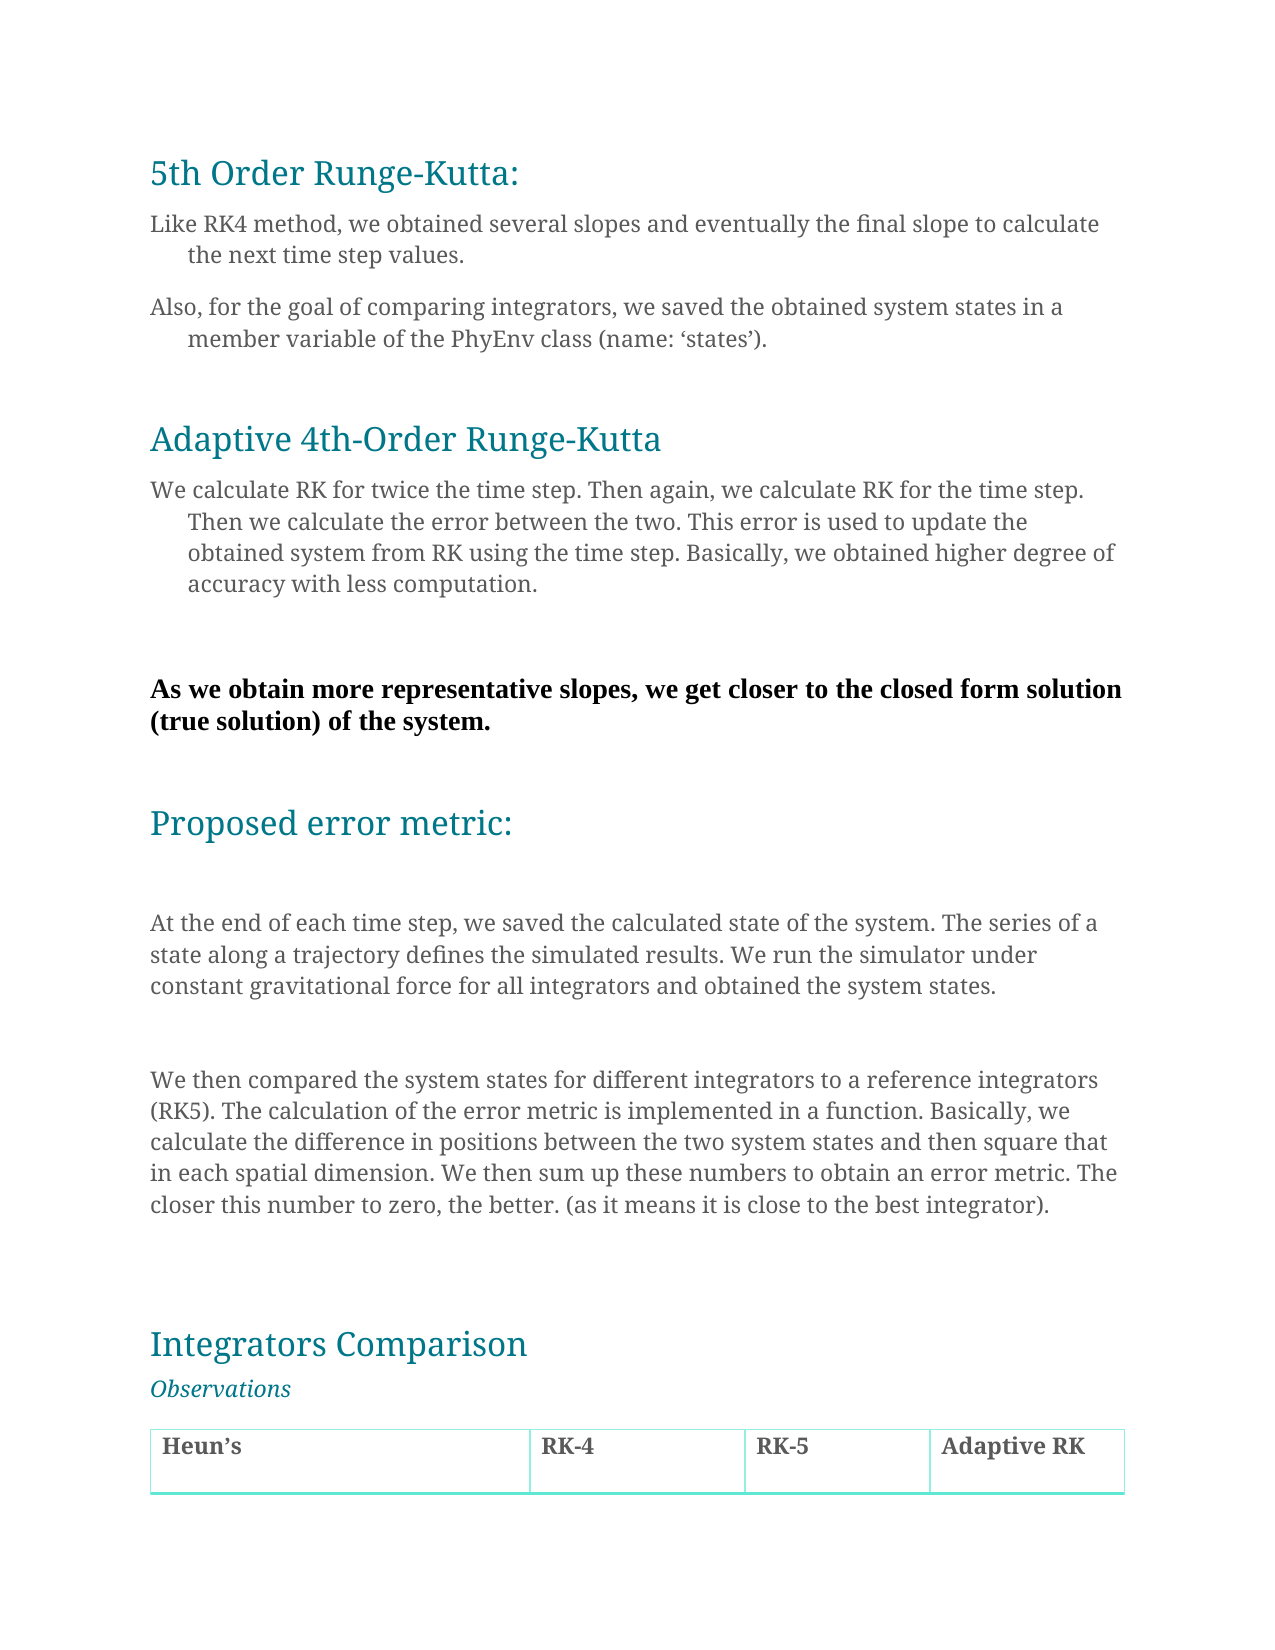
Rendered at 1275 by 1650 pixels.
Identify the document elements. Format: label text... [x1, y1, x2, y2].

text Proposed error metric: [150, 799, 1125, 845]
text 5th Order Runge-Kutta: [150, 150, 1125, 195]
table_header RK-5 [746, 1430, 929, 1492]
text Also, for the goal of comparing integrators, we saved the obtained system states in a member variable of the PhyEnv class (name: ‘states’). [150, 291, 1125, 354]
text Observations [150, 1373, 1125, 1404]
text Adaptive 4th-Order Runge-Kutta [150, 416, 1125, 462]
text We then compared the system states for different integrators to a reference integrators (RK5). The calculation of the error metric is implemented in a function. Basically, we calculate the difference in positions between the two system states and then square that in each spatial dimension. We then sum up these numbers to obtain an error metric. The closer this number to zero, the better. (as it means it is close to the best integrator). [150, 1063, 1125, 1220]
text Integrators Comparison [150, 1321, 1125, 1366]
text Like RK4 method, we obtained several slopes and eventually the final slope to calculate the next time step values. [150, 208, 1125, 270]
text At the end of each time step, we saved the calculated state of the system. The series of a state along a trajectory defines the simulated results. We run the simulator under constant gravitational force for all integrators and obtained the system states. [150, 907, 1125, 1001]
text As we obtain more representative slopes, we get closer to the closed form solution (true solution) of the system. [150, 672, 1125, 737]
table_header Adaptive RK [931, 1430, 1124, 1492]
table_header RK-4 [531, 1430, 744, 1492]
table_header Heun’s [151, 1430, 529, 1492]
